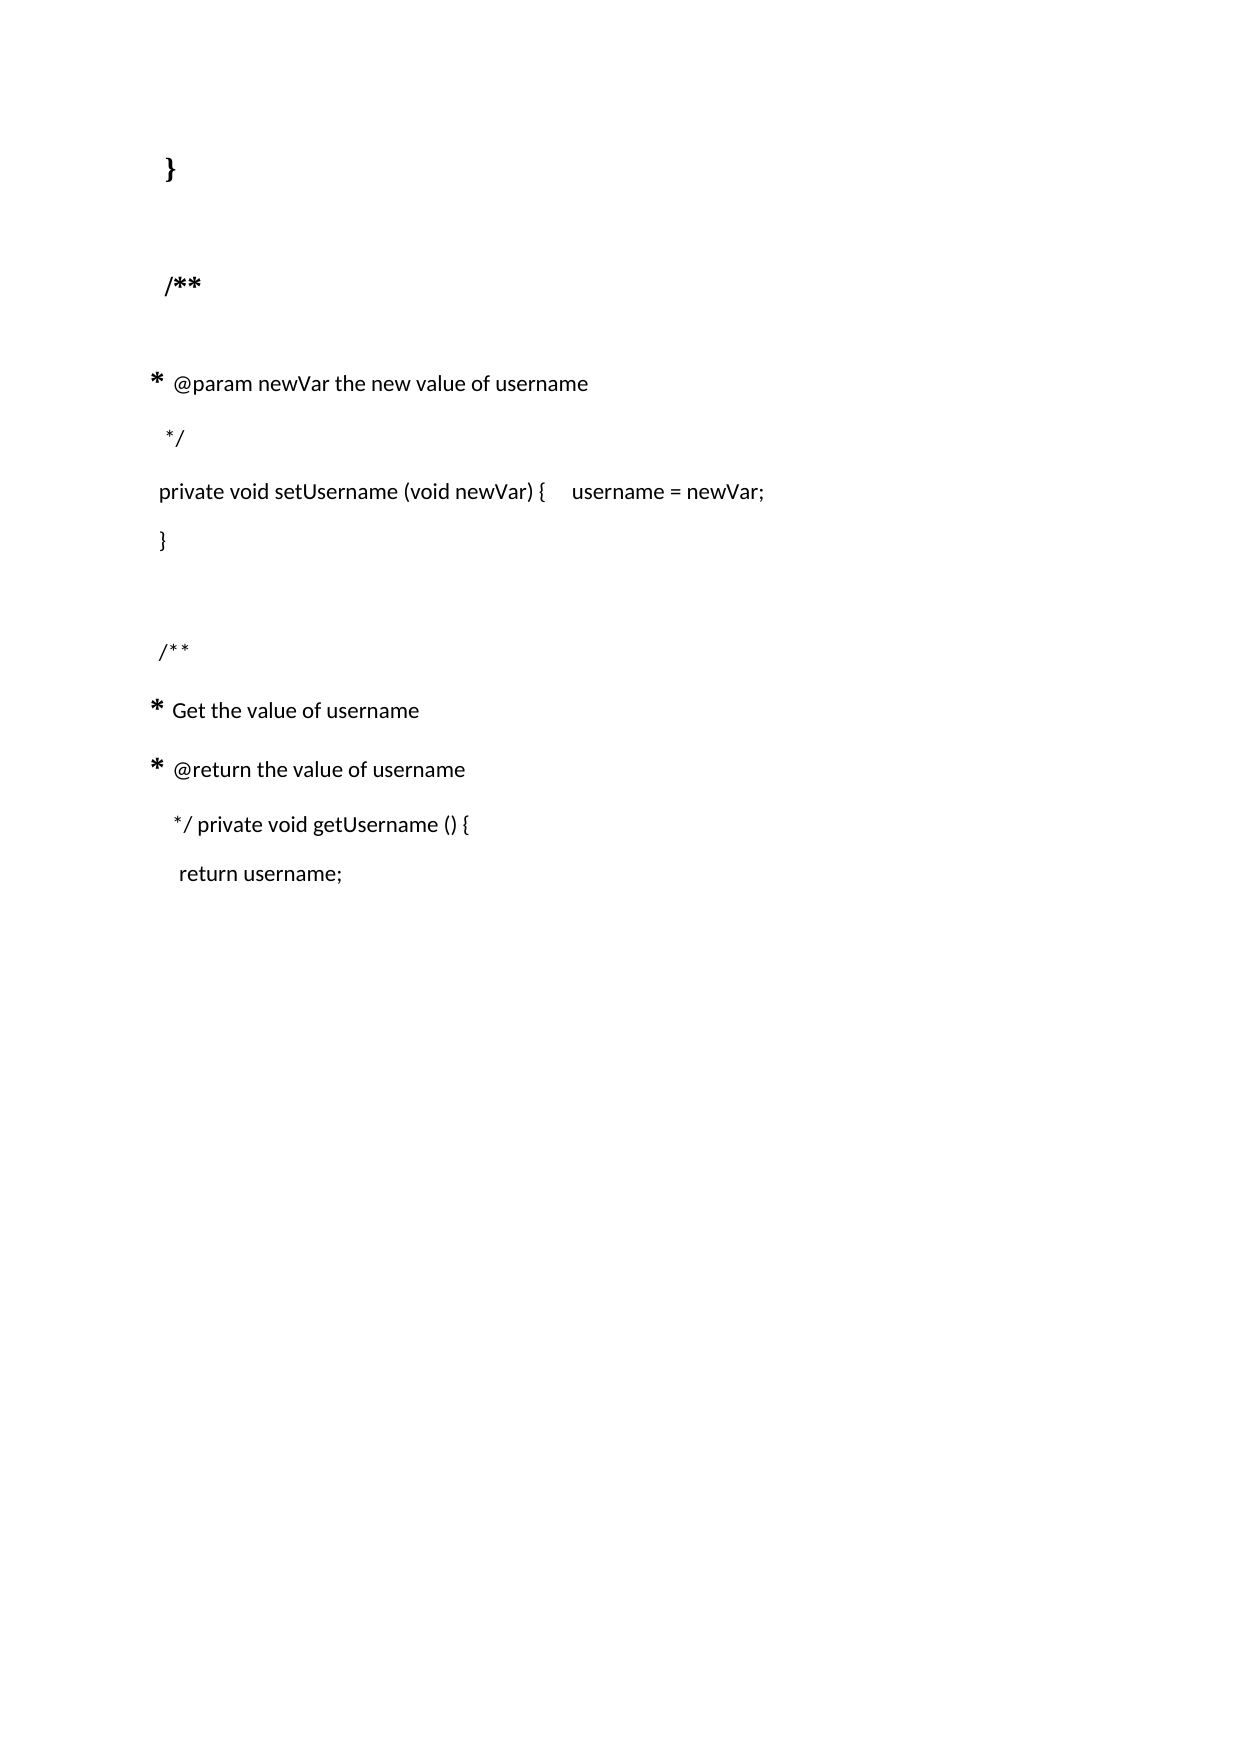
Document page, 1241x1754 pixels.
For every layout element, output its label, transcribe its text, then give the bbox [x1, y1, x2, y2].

text */ private void getUsername () { [164, 810, 531, 838]
text /** [148, 638, 785, 666]
text */ [148, 424, 785, 452]
list @param newVar the new value of username [150, 364, 785, 398]
list @return the value of username [150, 751, 785, 784]
text return username; [179, 859, 785, 887]
list Get the value of username [150, 691, 785, 725]
text private void setUsername (void newVar) { username = newVar; [148, 477, 785, 505]
text } [148, 526, 785, 554]
